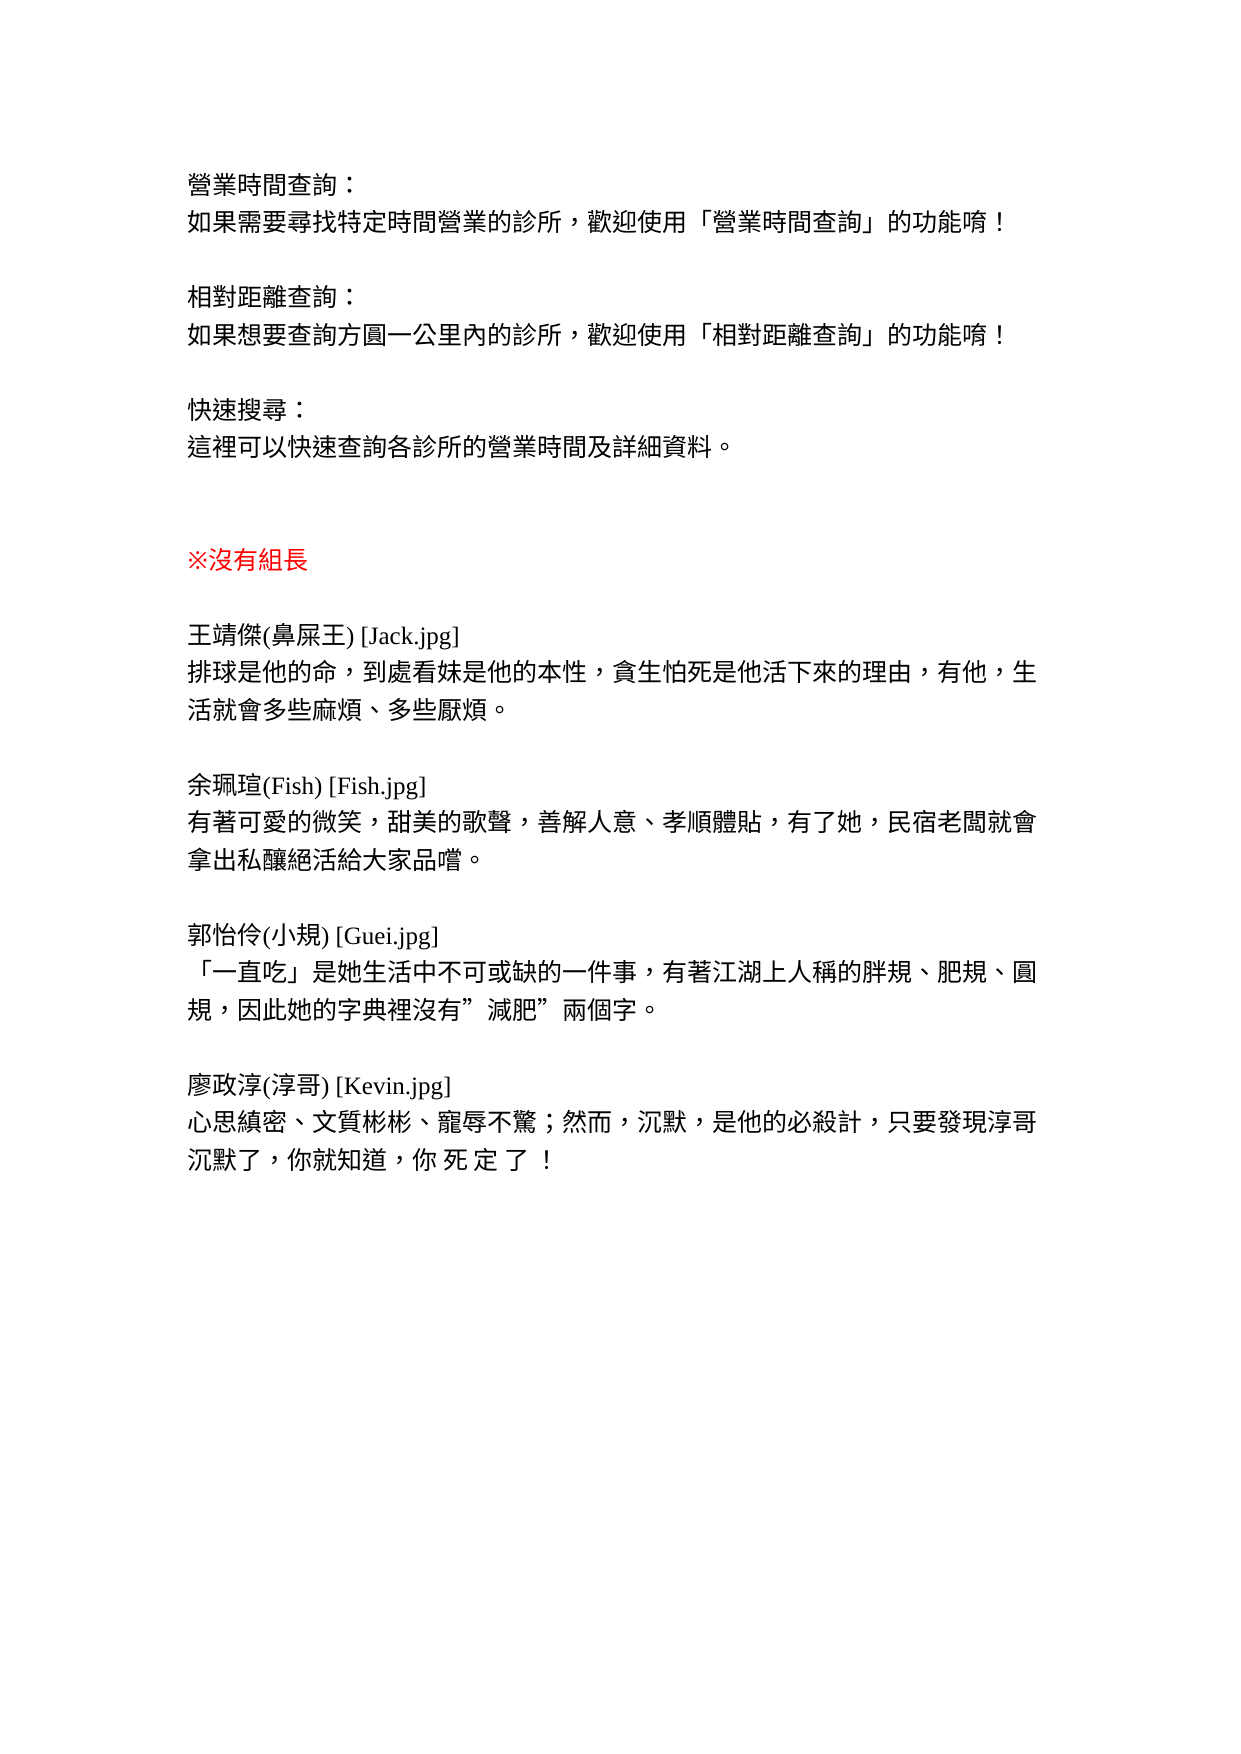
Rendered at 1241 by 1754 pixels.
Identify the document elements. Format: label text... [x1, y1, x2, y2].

text 余珮瑄(Fish) [Fish.jpg] [187, 764, 1053, 802]
text 排球是他的命，到處看妹是他的本性，貪生怕死是他活下來的理由，有他，生活就會多些麻煩、多些厭煩。 [187, 652, 1053, 727]
text 如果想要查詢方圓一公里內的診所，歡迎使用「相對距離查詢」的功能唷！ [187, 314, 1053, 352]
text 廖政淳(淳哥) [Kevin.jpg] [187, 1064, 1053, 1102]
text 心思縝密、文質彬彬、寵辱不驚；然而，沉默，是他的必殺計，只要發現淳哥沉默了，你就知道，你 死 定 了 ！ [187, 1102, 1053, 1177]
text 營業時間查詢： [187, 164, 1053, 202]
text 這裡可以快速查詢各診所的營業時間及詳細資料。 [187, 427, 1053, 464]
text 郭怡伶(小規) [Guei.jpg] [187, 914, 1053, 952]
text 快速搜尋： [187, 389, 1053, 427]
text 「一直吃」是她生活中不可或缺的一件事，有著江湖上人稱的胖規、肥規、圓規，因此她的字典裡沒有”減肥”兩個字。 [187, 952, 1053, 1027]
text 王靖傑(鼻屎王) [Jack.jpg] [187, 614, 1053, 652]
text 如果需要尋找特定時間營業的診所，歡迎使用「營業時間查詢」的功能唷！ [187, 202, 1053, 239]
text 有著可愛的微笑，甜美的歌聲，善解人意、孝順體貼，有了她，民宿老闆就會拿出私釀絕活給大家品嚐。 [187, 802, 1053, 877]
text 相對距離查詢： [187, 277, 1053, 314]
text ※沒有組長 [187, 539, 1053, 577]
